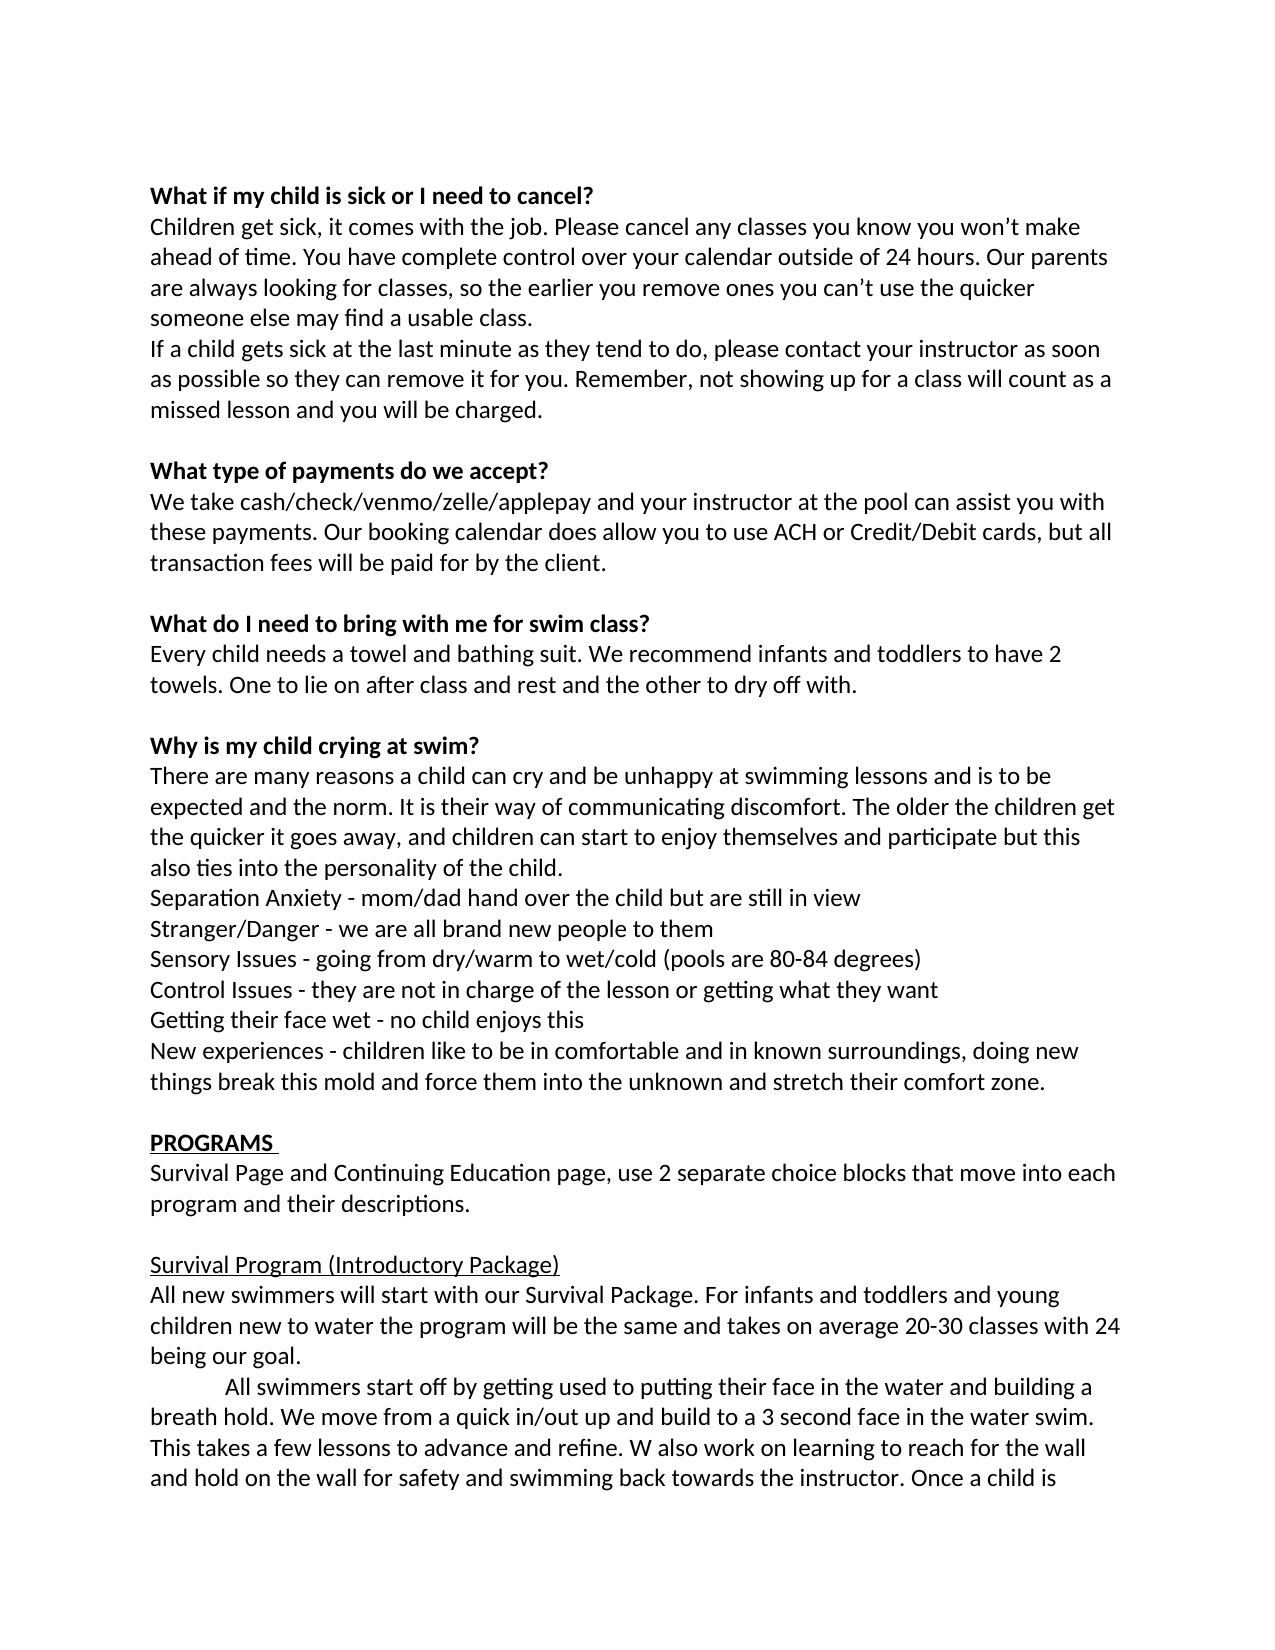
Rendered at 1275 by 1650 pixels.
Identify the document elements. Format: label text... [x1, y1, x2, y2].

text Children get sick, it comes with the job. Please cancel any classes you know you won’t make ahead of time. You have complete control over your calendar outside of 24 hours. Our parents are always looking for classes, so the earlier you remove ones you can’t use the quicker someone else may find a usable class. [150, 211, 1125, 333]
text There are many reasons a child can cry and be unhappy at swimming lessons and is to be expected and the norm. It is their way of communicating discomfort. The older the children get the quicker it goes away, and children can start to enjoy themselves and participate but this also ties into the personality of the child. [150, 760, 1125, 882]
text Getting their face wet - no child enjoys this [150, 1004, 1125, 1035]
text Why is my child crying at swim? [150, 730, 1125, 760]
text New experiences - children like to be in comfortable and in known surroundings, doing new things break this mold and force them into the unknown and stretch their comfort zone. [150, 1035, 1125, 1096]
text Sensory Issues - going from dry/warm to wet/cold (pools are 80-84 degrees) [150, 943, 1125, 974]
text If a child gets sick at the last minute as they tend to do, please contact your instructor as soon as possible so they can remove it for you. Remember, not showing up for a class will count as a missed lesson and you will be charged. [150, 333, 1125, 425]
text What if my child is sick or I need to cancel? [150, 181, 1125, 211]
text Separation Anxiety - mom/dad hand over the child but are still in view [150, 882, 1125, 913]
text Every child needs a towel and bathing suit. We recommend infants and toddlers to have 2 towels. One to lie on after class and rest and the other to dry off with. [150, 638, 1125, 699]
text All new swimmers will start with our Survival Package. For infants and toddlers and young children new to water the program will be the same and takes on average 20-30 classes with 24 being our goal. [150, 1279, 1125, 1371]
text Stranger/Danger - we are all brand new people to them [150, 913, 1125, 943]
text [150, 1371, 1125, 1493]
text We take cash/check/venmo/zelle/applepay and your instructor at the pool can assist you with these payments. Our booking calendar does allow you to use ACH or Credit/Debit cards, but all transaction fees will be paid for by the client. [150, 486, 1125, 577]
text Control Issues - they are not in charge of the lesson or getting what they want [150, 974, 1125, 1004]
text Survival Page and Continuing Education page, use 2 separate choice blocks that move into each program and their descriptions. [150, 1157, 1125, 1218]
text PROGRAMS [150, 1127, 1125, 1157]
text What do I need to bring with me for swim class? [150, 608, 1125, 638]
text Survival Program (Introductory Package) [150, 1249, 1125, 1279]
text What type of payments do we accept? [150, 455, 1125, 486]
